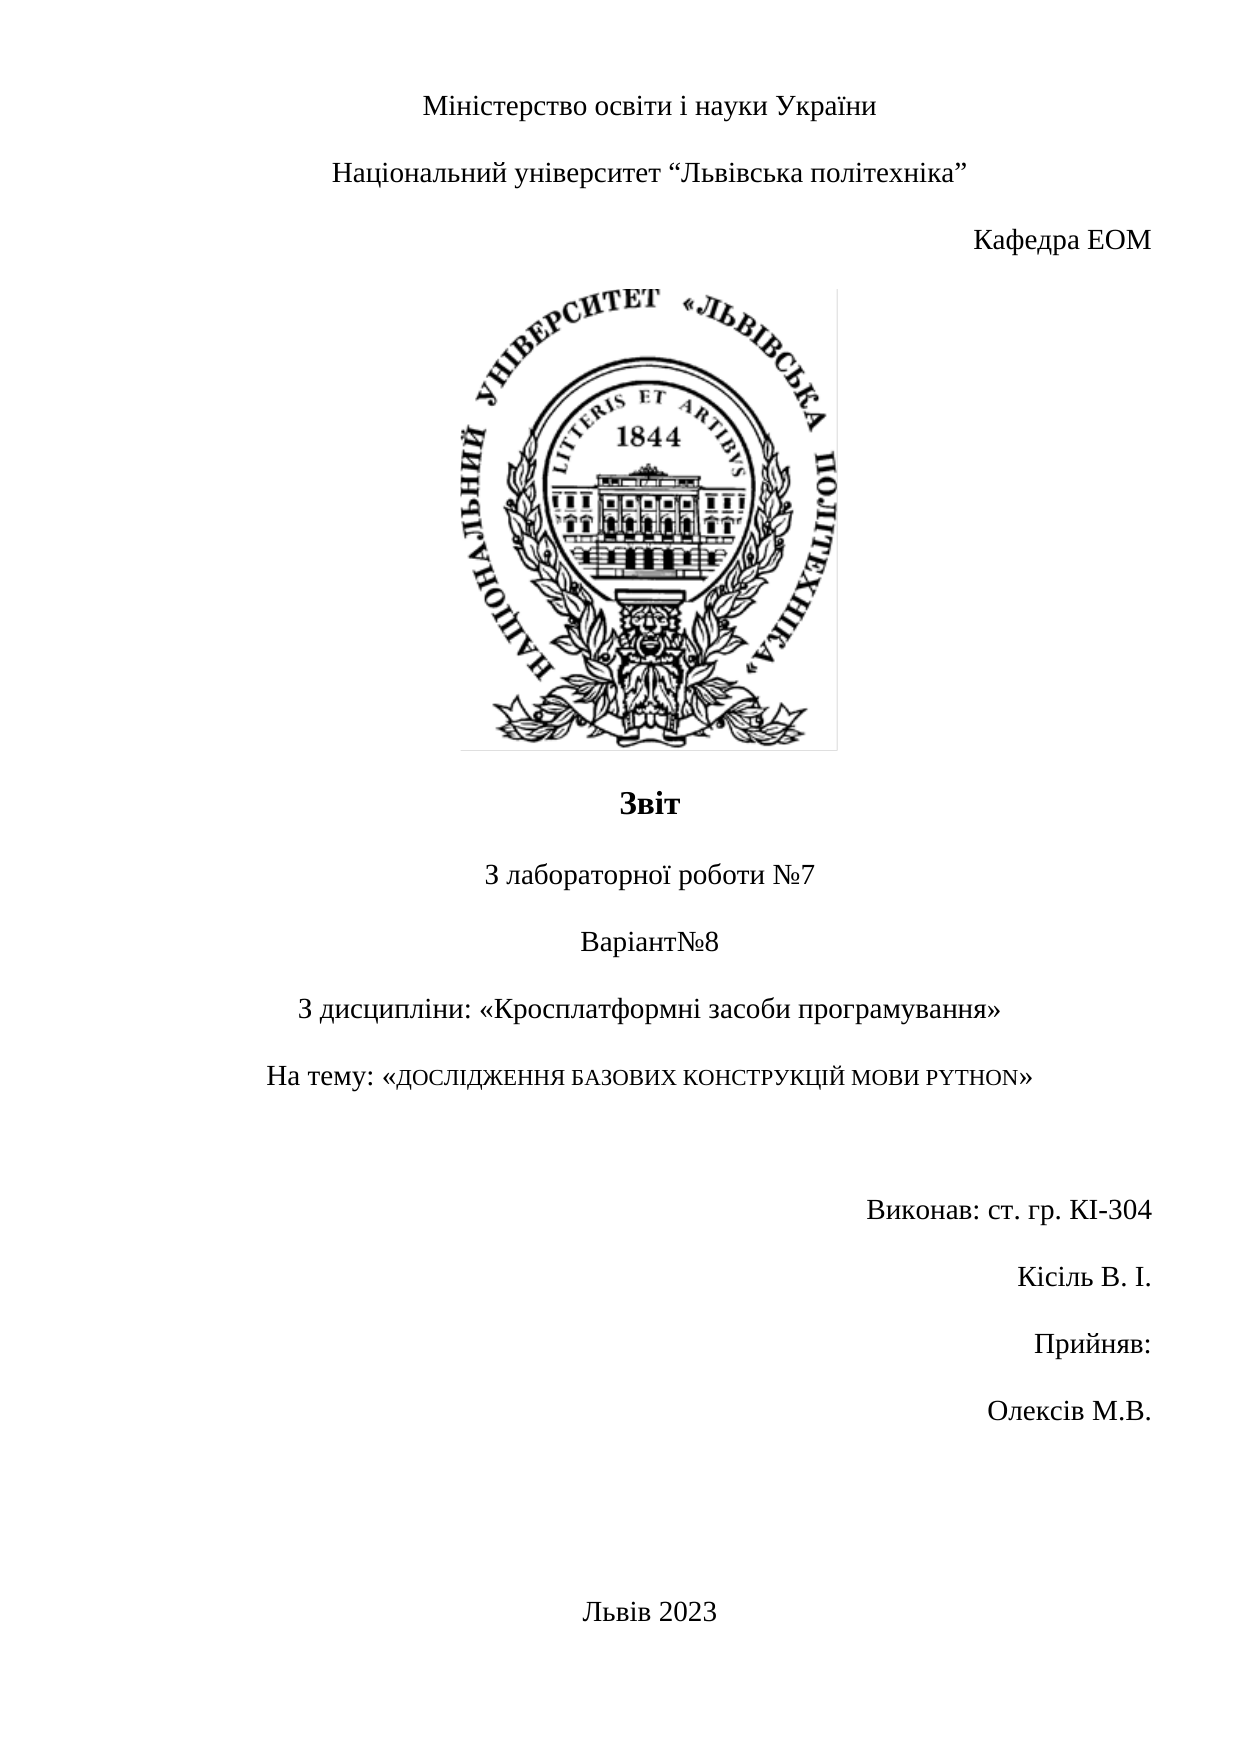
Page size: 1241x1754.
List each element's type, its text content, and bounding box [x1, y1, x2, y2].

text На тему: «ДОСЛІДЖЕННЯ БАЗОВИХ КОНСТРУКЦІЙ МОВИ PYTHON» [148, 1058, 1152, 1092]
text Кісіль В. І. [148, 1259, 1152, 1293]
text З лабораторної роботи №7 [148, 857, 1152, 891]
text Львів 2023 [148, 1594, 1152, 1628]
picture [460, 289, 839, 754]
text Звіт [148, 783, 1152, 822]
text Національний університет “Львівська політехніка” [148, 156, 1152, 189]
text Кафедра ЕОМ [148, 222, 1152, 256]
text Виконав: ст. гр. КІ-304 [148, 1192, 1152, 1226]
text Міністерство освіти і науки України [148, 88, 1152, 122]
text Прийняв: [148, 1326, 1152, 1360]
text Варіант№8 [148, 924, 1152, 958]
text Олексів М.В. [148, 1393, 1152, 1427]
text З дисципліни: «Кросплатформні засоби програмування» [148, 991, 1152, 1025]
